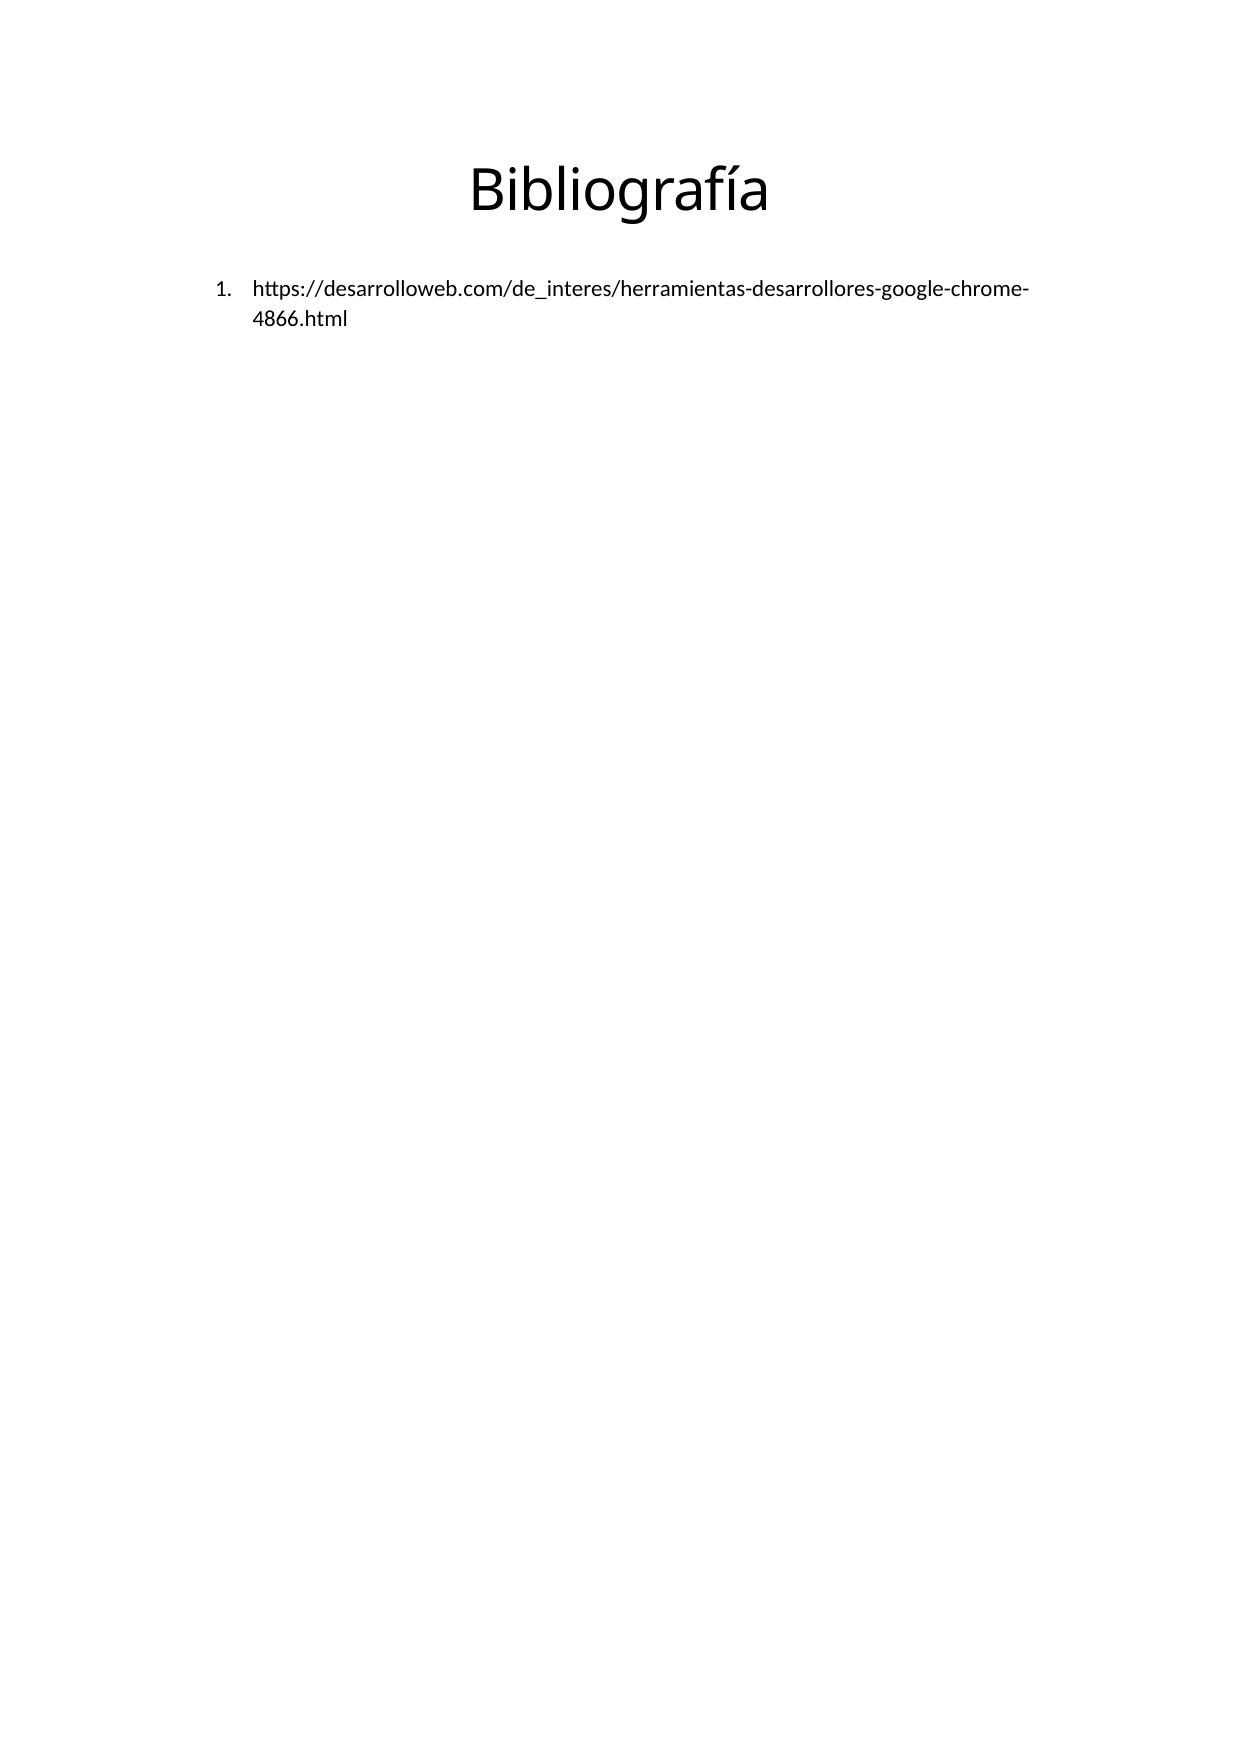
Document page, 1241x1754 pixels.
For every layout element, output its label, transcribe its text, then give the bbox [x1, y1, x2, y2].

list https://desarrolloweb.com/de_interes/herramientas-desarrollores-google-chrome-4866.html [215, 274, 1063, 332]
title Bibliografía [177, 148, 1063, 227]
